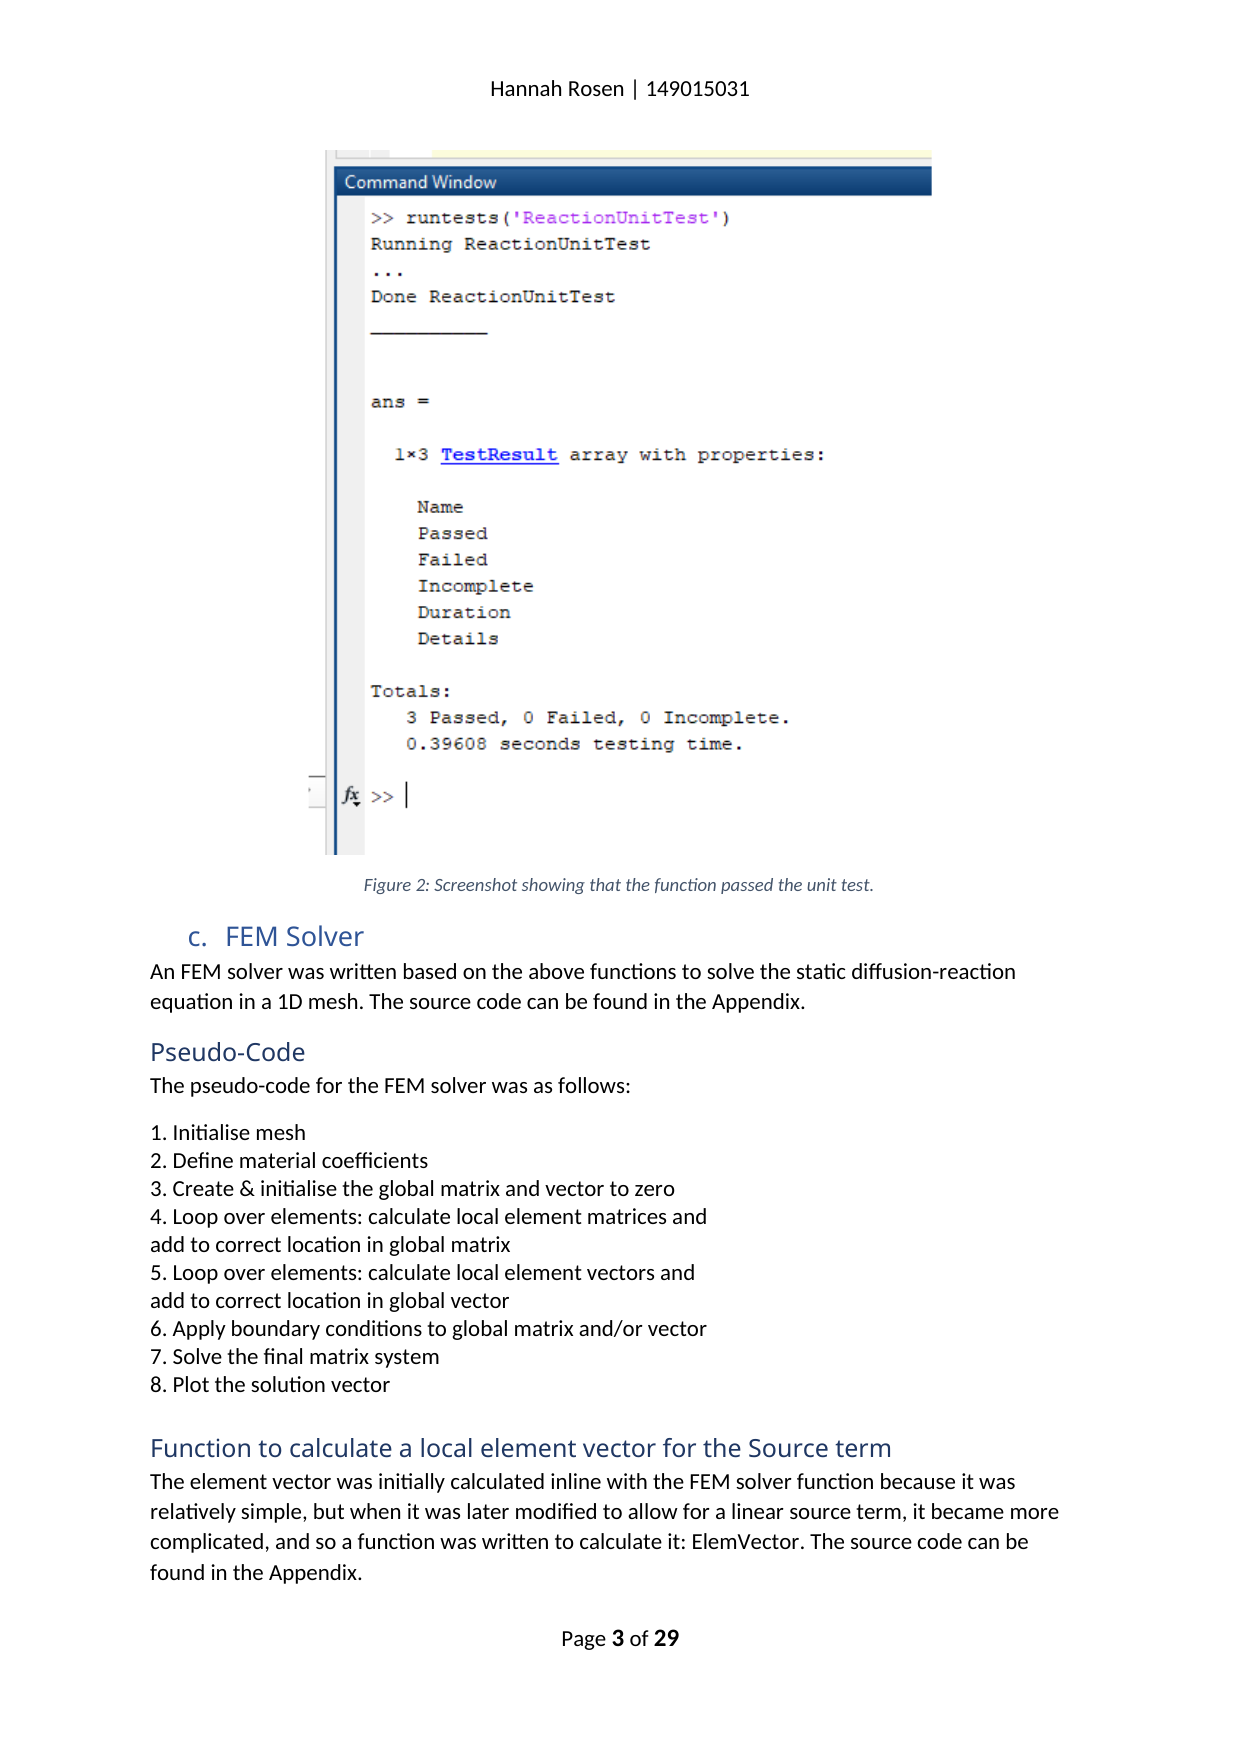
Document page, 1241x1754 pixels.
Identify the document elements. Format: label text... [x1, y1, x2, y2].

subtitle FEM Solver [187, 917, 1090, 954]
text add to correct location in global matrix [150, 1230, 1090, 1258]
text 1. Initialise mesh [150, 1118, 1090, 1146]
text 5. Loop over elements: calculate local element vectors and [150, 1258, 1090, 1286]
text 4. Loop over elements: calculate local element matrices and [150, 1202, 1090, 1230]
text The pseudo-code for the FEM solver was as follows: [150, 1071, 1090, 1099]
subtitle Pseudo-Code [150, 1034, 1090, 1068]
text 6. Apply boundary conditions to global matrix and/or vector [150, 1314, 1090, 1342]
text 3. Create & initialise the global matrix and vector to zero [150, 1174, 1090, 1202]
text Figure 2: Screenshot showing that the function passed the unit test. [150, 873, 1090, 896]
text An FEM solver was written based on the above functions to solve the static diffusion-reaction equation in a 1D mesh. The source code can be found in the Appendix. [150, 957, 1090, 1015]
text 7. Solve the final matrix system [150, 1342, 1090, 1370]
picture [308, 150, 932, 855]
subtitle Function to calculate a local element vector for the Source term [150, 1430, 1090, 1464]
text 2. Define material coefficients [150, 1146, 1090, 1174]
text add to correct location in global vector [150, 1286, 1090, 1314]
text The element vector was initially calculated inline with the FEM solver function because it was relatively simple, but when it was later modified to allow for a linear source term, it became more complicated, and so a function was written to calculate it: ElemVector. The source code can be found in the Appendix. [150, 1467, 1090, 1586]
text 8. Plot the solution vector [150, 1370, 1090, 1398]
